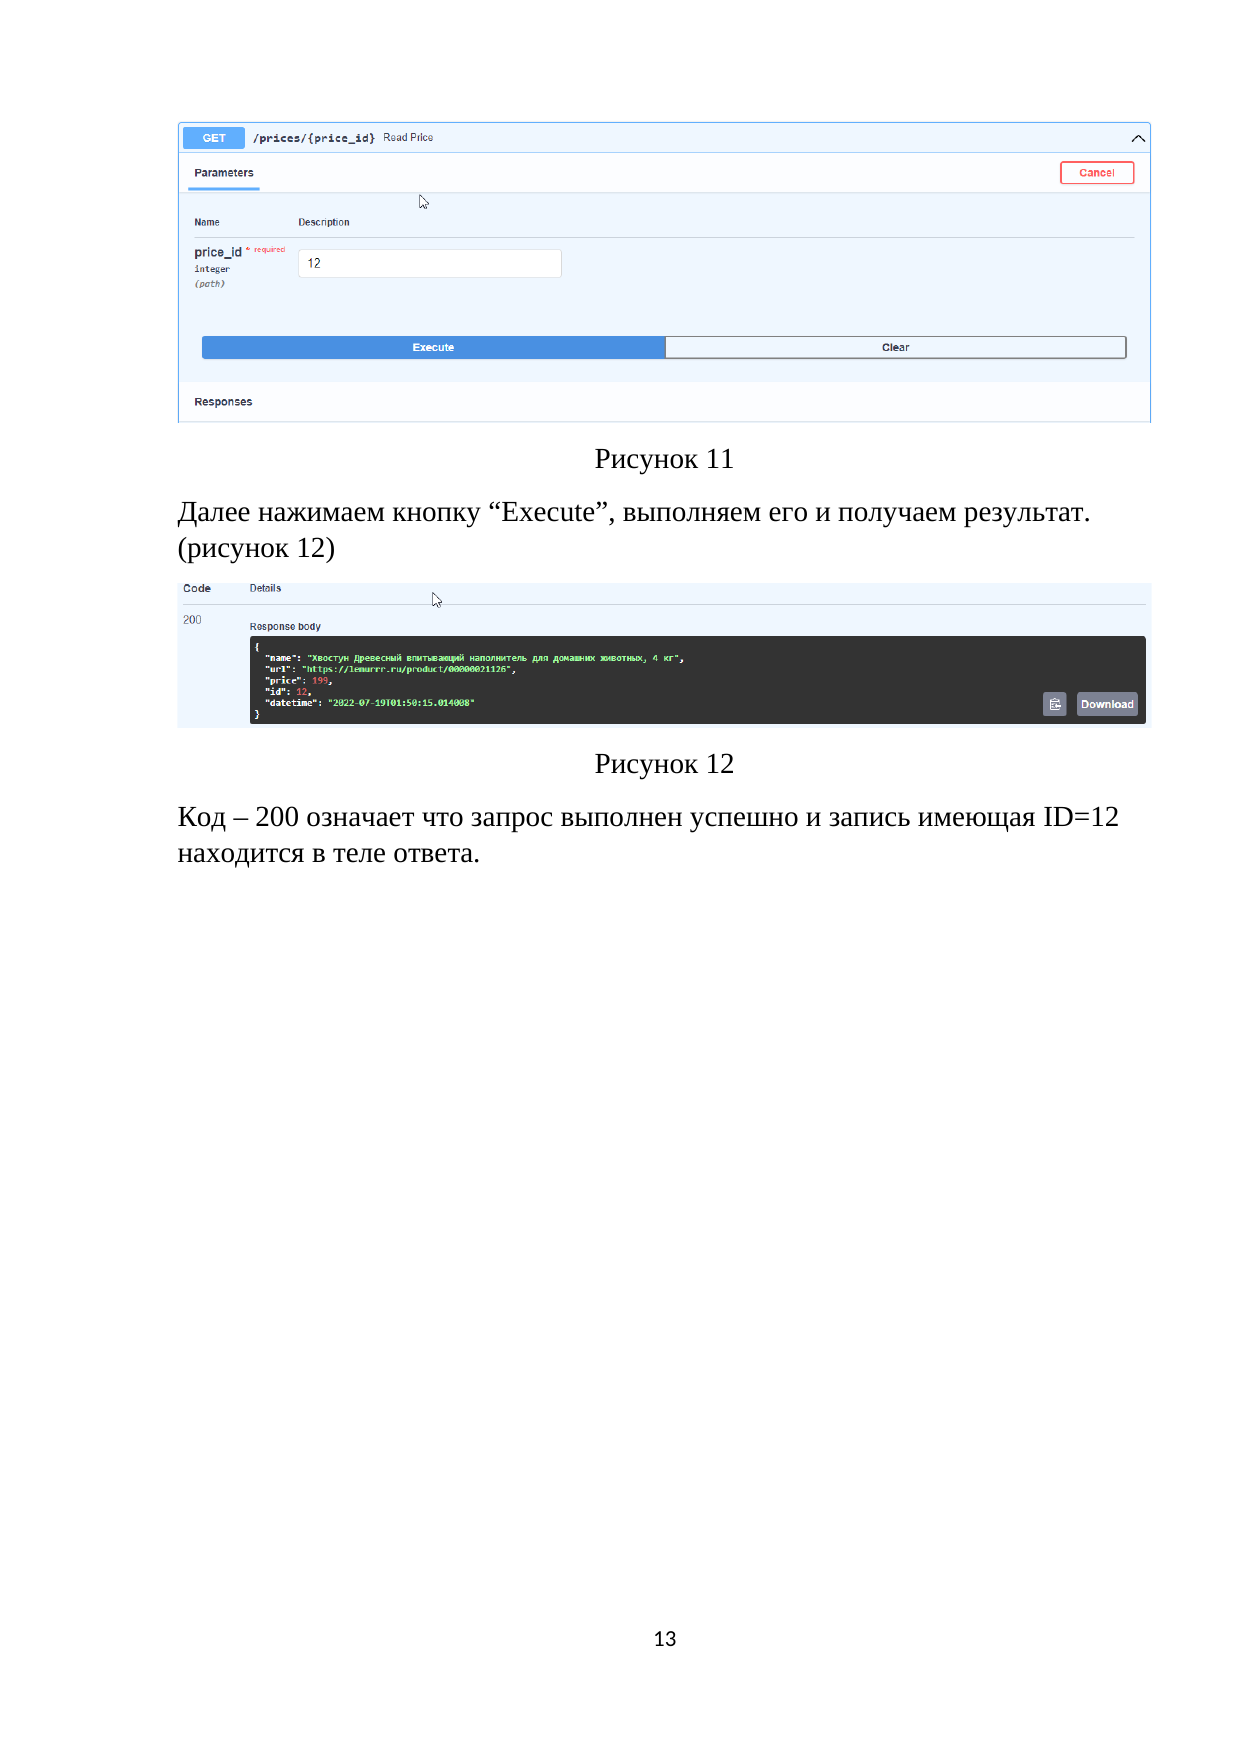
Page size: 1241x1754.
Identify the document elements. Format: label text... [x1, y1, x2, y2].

picture [177, 583, 1152, 728]
picture [177, 118, 1152, 423]
text Рисунок 12 [177, 746, 1152, 779]
text Далее нажимаем кнопку “Execute”, выполняем его и получаем результат. (рисунок 12) [177, 494, 1152, 564]
text Код – 200 означает что запрос выполнен успешно и запись имеющая ID=12 находится в теле ответа. [177, 799, 1152, 868]
text Рисунок 11 [177, 442, 1152, 475]
